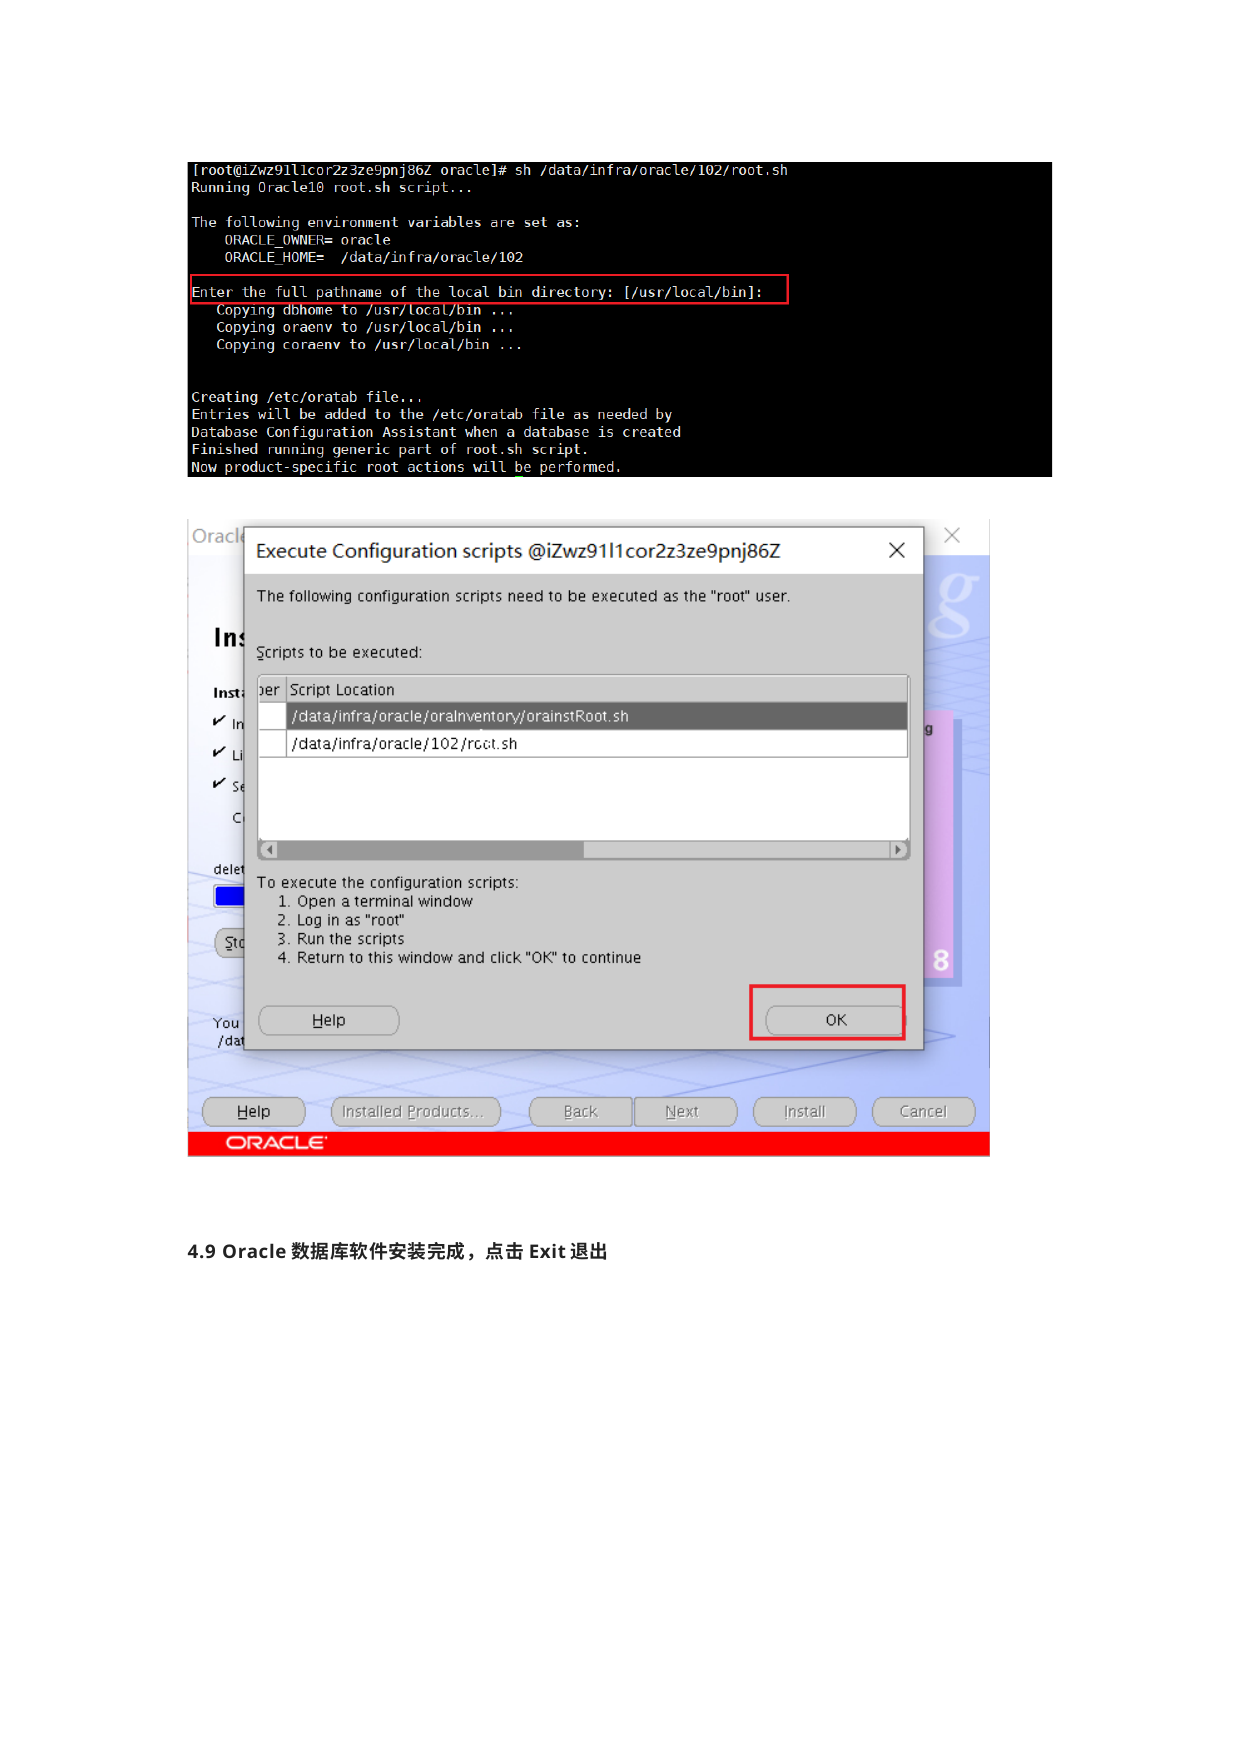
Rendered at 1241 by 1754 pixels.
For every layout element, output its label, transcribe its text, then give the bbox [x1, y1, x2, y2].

picture [187, 519, 990, 1157]
picture [187, 162, 1053, 477]
text 4.9 Oracle数据库软件安装完成，点击Exit退出 [187, 1234, 1053, 1267]
